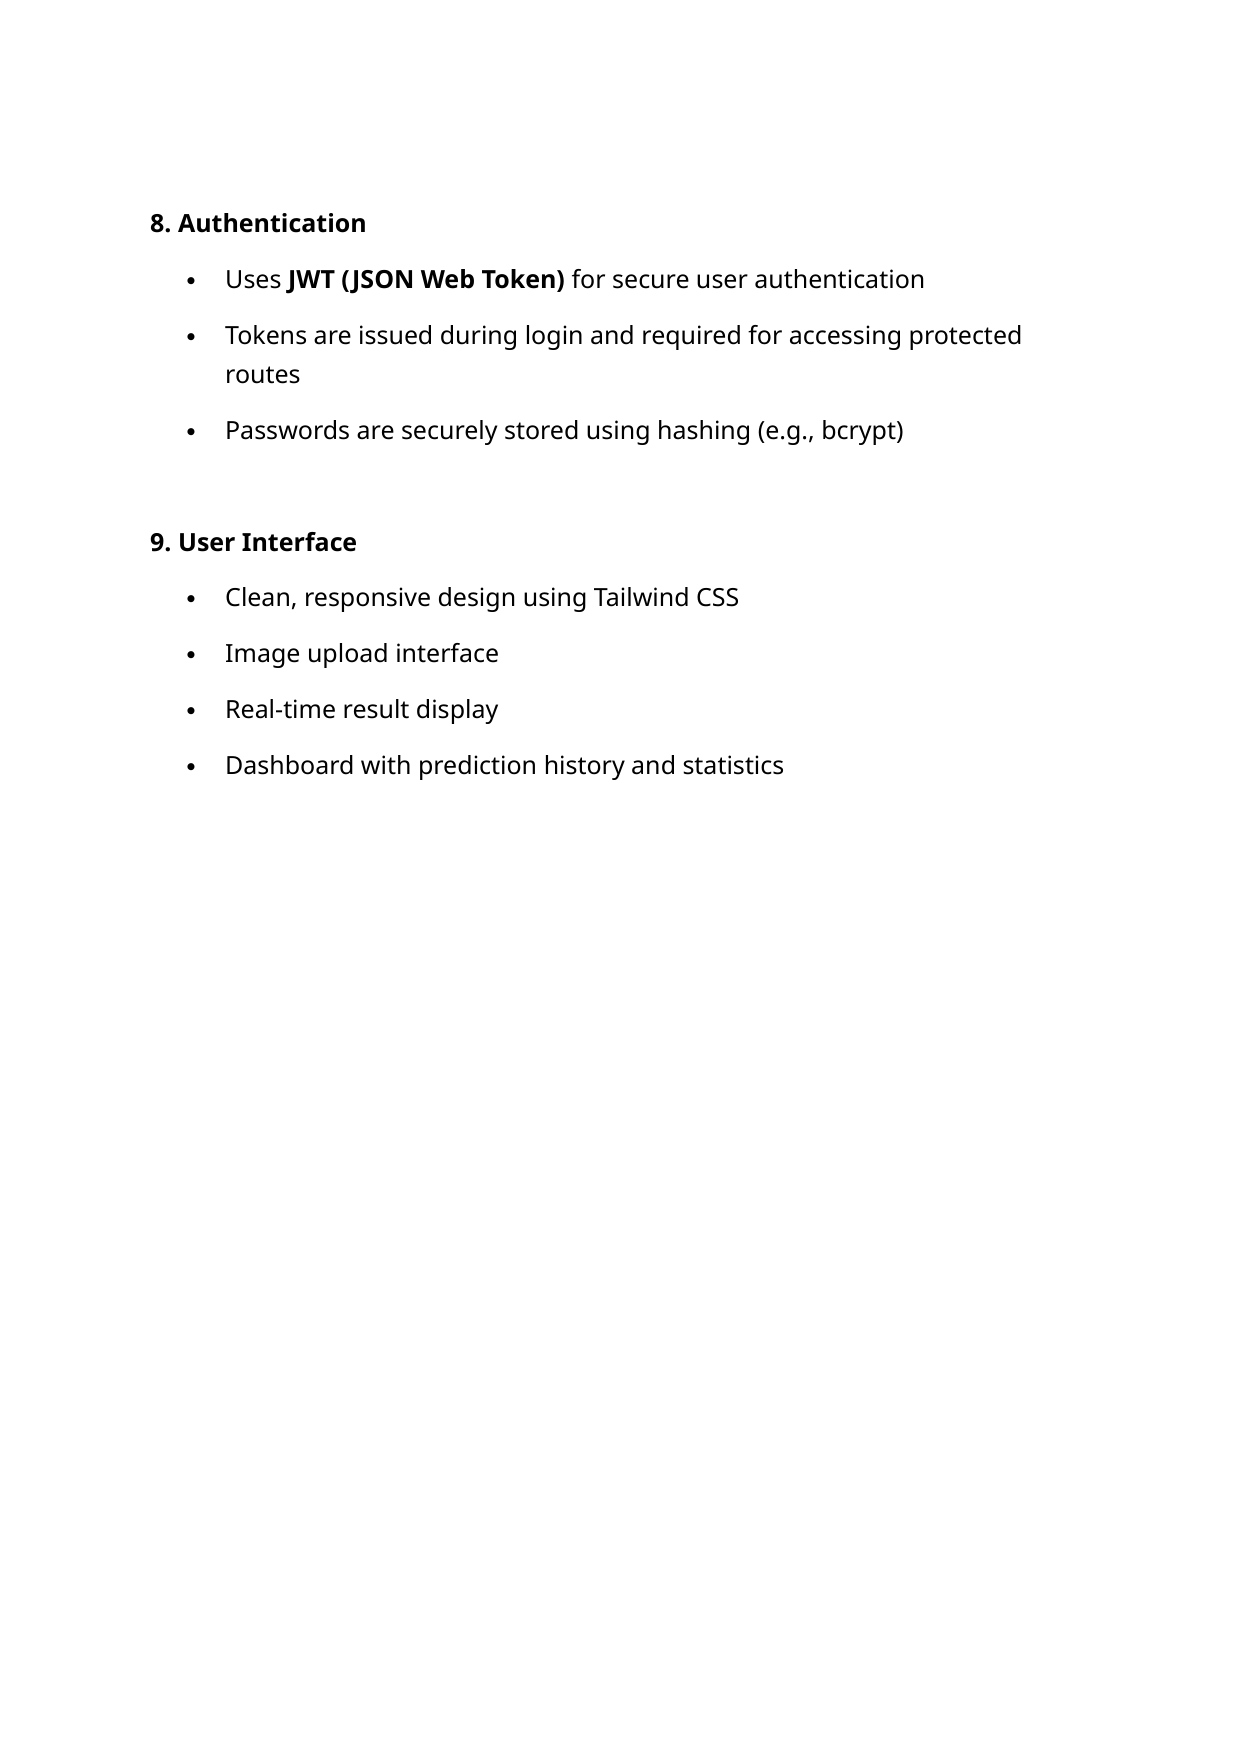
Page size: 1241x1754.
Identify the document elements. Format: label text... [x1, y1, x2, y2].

list Tokens are issued during login and required for accessing protected routes [187, 317, 1090, 391]
text 8. Authentication [150, 206, 1090, 240]
list Clean, responsive design using Tailwind CSS [187, 580, 1090, 614]
list Passwords are securely stored using hashing (e.g., bcrypt) [187, 412, 1090, 447]
list Dashboard with prediction history and statistics [187, 747, 1090, 782]
list Real-time result display [187, 692, 1090, 726]
list Image upload interface [187, 636, 1090, 670]
list Uses JWT (JSON Web Token) for secure user authentication [187, 262, 1090, 296]
text 9. User Interface [150, 524, 1090, 558]
